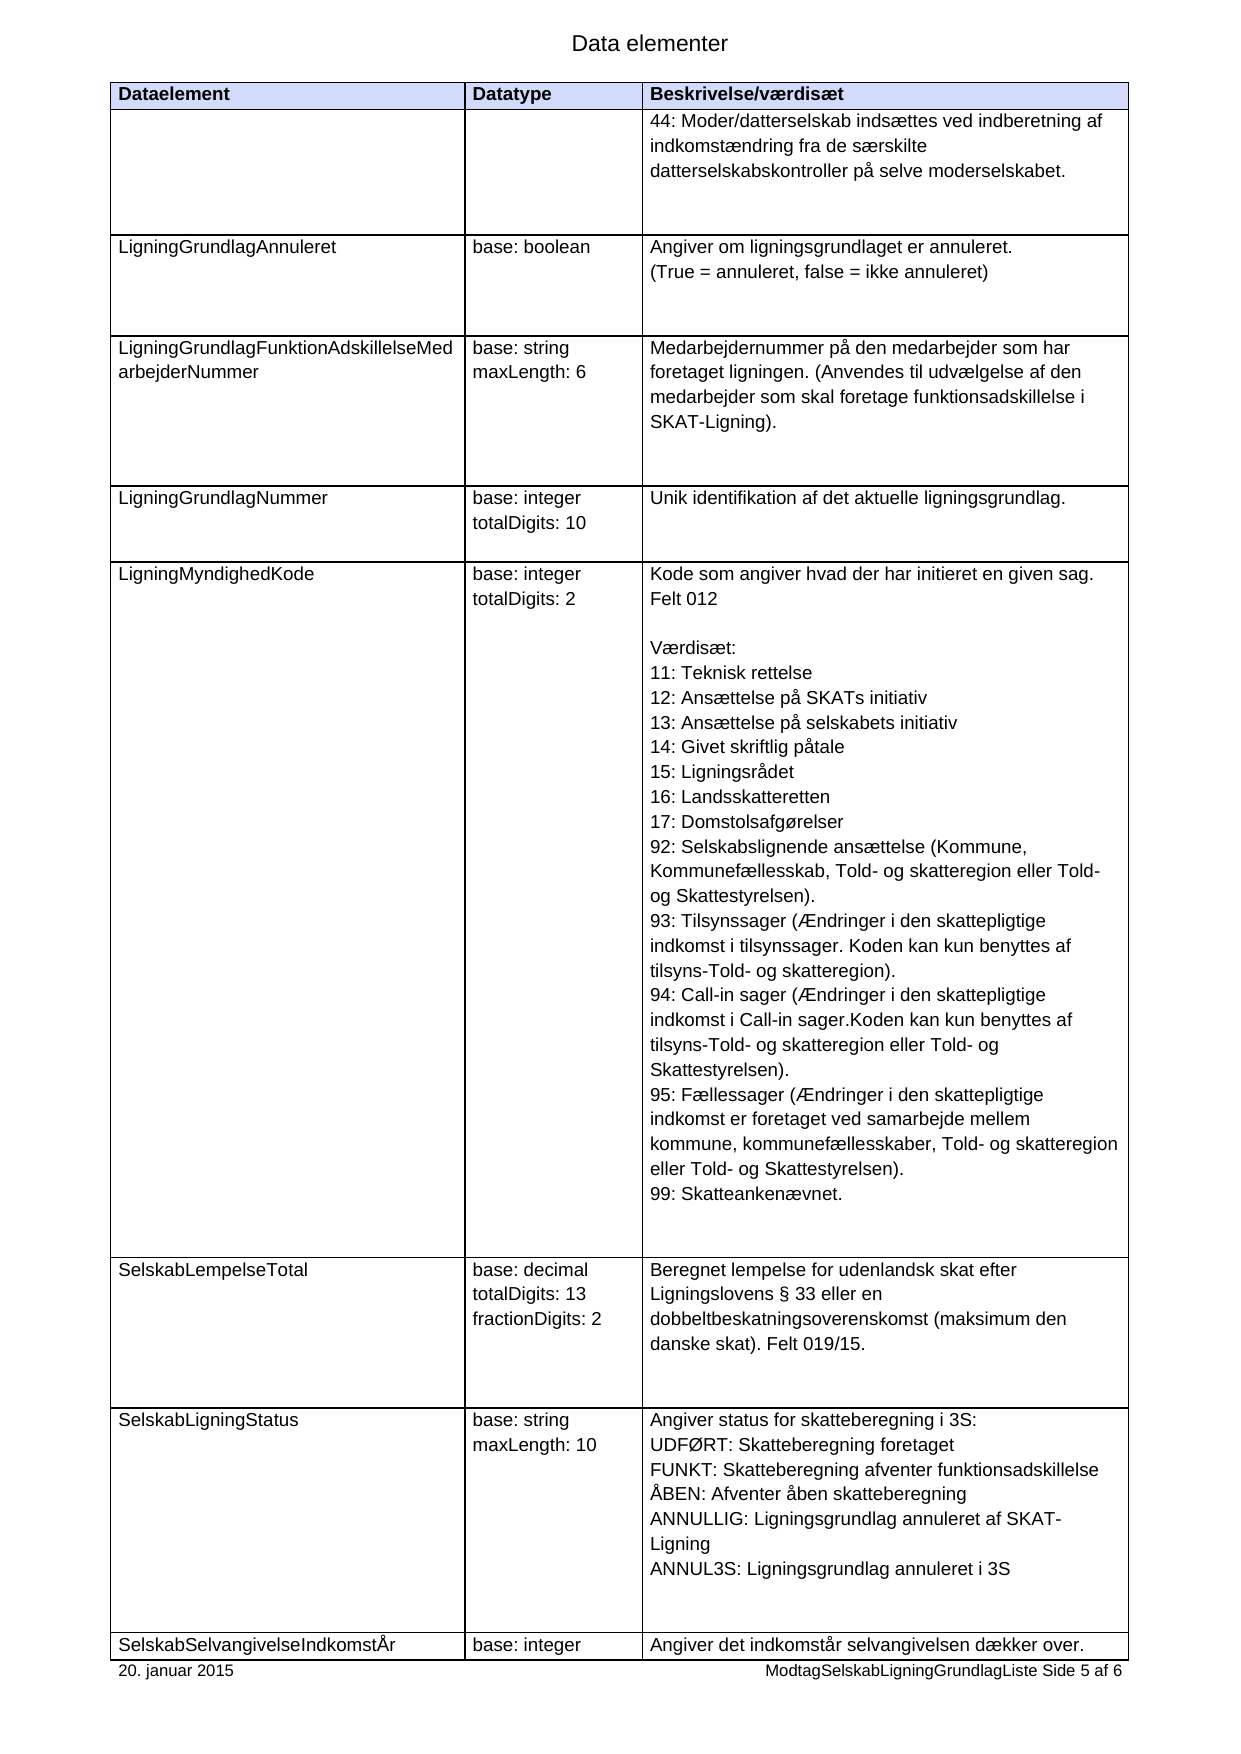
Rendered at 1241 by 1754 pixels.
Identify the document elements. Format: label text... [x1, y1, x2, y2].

table_cell Unik identifikation af det aktuelle ligningsgrundlag. [643, 487, 1128, 561]
table_header Datatype [466, 83, 642, 109]
table_cell LigningGrundlagNummer [111, 487, 464, 561]
table_cell base: integer totalDigits: 2 [466, 563, 642, 1257]
table_cell SelskabLigningStatus [111, 1409, 464, 1632]
table_cell LigningGrundlagFunktionAdskillelseMedarbejderNummer [111, 337, 464, 485]
table_cell Medarbejdernummer på den medarbejder som har foretaget ligningen. (Anvendes til udvælgelse af den medarbejder som skal foretage funktionsadskillelse i SKAT-Ligning). [643, 337, 1128, 485]
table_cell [643, 110, 1128, 234]
table_cell LigningGrundlagAnnuleret [111, 236, 464, 335]
table_cell base: decimal totalDigits: 13 fractionDigits: 2 [466, 1258, 642, 1407]
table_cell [111, 1633, 464, 1659]
table_cell LigningMyndighedKode [111, 563, 464, 1257]
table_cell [466, 110, 642, 234]
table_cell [643, 1633, 1128, 1659]
table_cell base: string maxLength: 10 [466, 1409, 642, 1632]
table_cell SelskabLempelseTotal [111, 1258, 464, 1407]
table_header Beskrivelse/værdisæt [643, 83, 1128, 109]
table_cell Kode som angiver hvad der har initieret en given sag. Felt 012 Værdisæt: 11: Teknisk rettelse 12: Ansættelse på SKATs initiativ 13: Ansættelse på selskabets initiativ 14: Givet skriftlig påtale 15: Ligningsrådet 16: Landsskatteretten 17: Domstolsafgørelser 92: Selskabslignende ansættelse (Kommune, Kommunefællesskab, Told- og skatteregion eller Told- og Skattestyrelsen). 93: Tilsynssager (Ændringer i den skattepligtige indkomst i tilsynssager. Koden kan kun benyttes af tilsyns-Told- og skatteregion). 94: Call-in sager (Ændringer i den skattepligtige indkomst i Call-in sager.Koden kan kun benyttes af tilsyns-Told- og skatteregion eller Told- og Skattestyrelsen). 95: Fællessager (Ændringer i den skattepligtige indkomst er foretaget ved samarbejde mellem kommune, kommunefællesskaber, Told- og skatteregion eller Told- og Skattestyrelsen). 99: Skatteankenævnet. [643, 563, 1128, 1257]
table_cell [466, 1633, 642, 1659]
table_cell base: string maxLength: 6 [466, 337, 642, 485]
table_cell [111, 110, 464, 234]
table_header Dataelement [111, 83, 464, 109]
table_cell Angiver om ligningsgrundlaget er annuleret. (True = annuleret, false = ikke annuleret) [643, 236, 1128, 335]
table_cell Beregnet lempelse for udenlandsk skat efter Ligningslovens § 33 eller en dobbeltbeskatningsoverenskomst (maksimum den danske skat). Felt 019/15. [643, 1258, 1128, 1407]
table_cell base: boolean [466, 236, 642, 335]
table_cell Angiver status for skatteberegning i 3S: UDFØRT: Skatteberegning foretaget FUNKT: Skatteberegning afventer funktionsadskillelse ÅBEN: Afventer åben skatteberegning ANNULLIG: Ligningsgrundlag annuleret af SKAT-Ligning ANNUL3S: Ligningsgrundlag annuleret i 3S [643, 1409, 1128, 1632]
table_cell base: integer totalDigits: 10 [466, 487, 642, 561]
